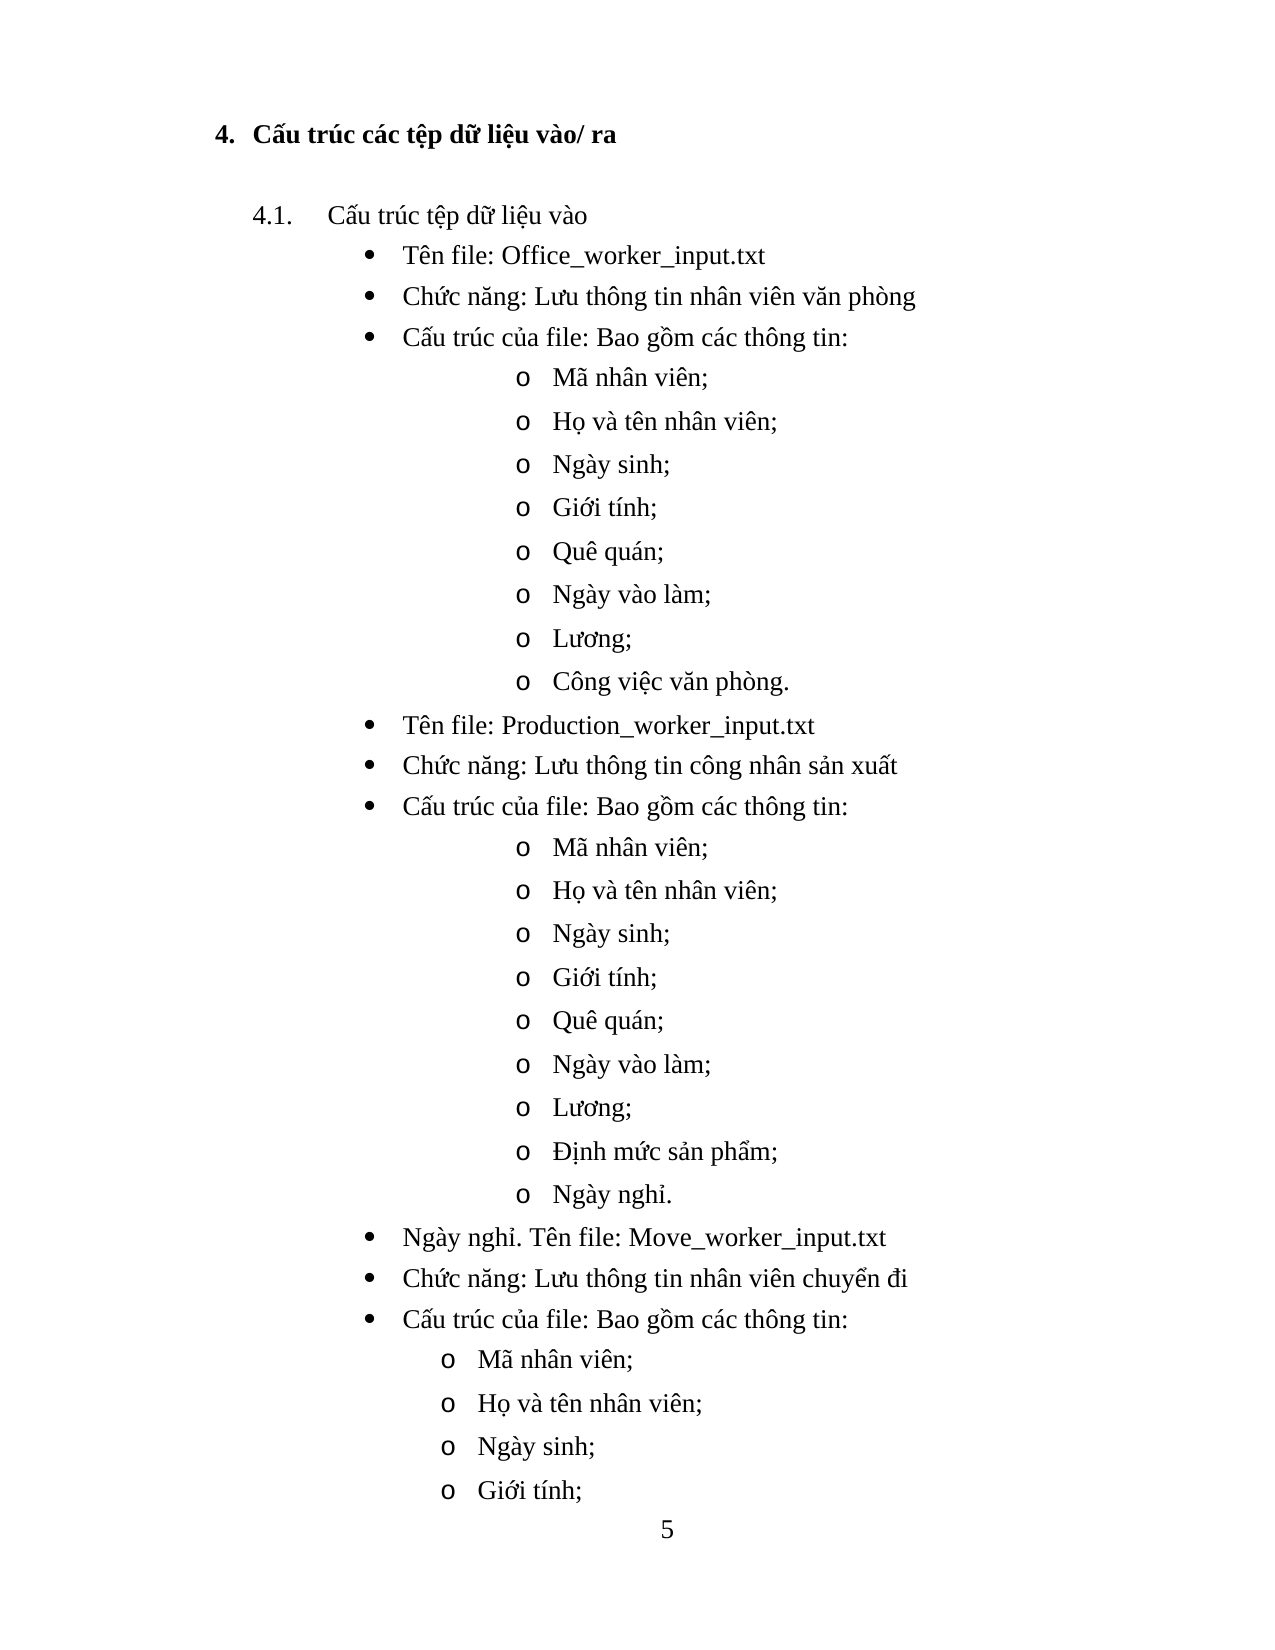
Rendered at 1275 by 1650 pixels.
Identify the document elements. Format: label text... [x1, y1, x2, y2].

list Ngày sinh; [515, 448, 1157, 482]
list Tên file: Production_worker_input.txt [365, 709, 1157, 740]
list Chức năng: Lưu thông tin nhân viên chuyển đi [365, 1262, 1157, 1293]
list Mã nhân viên; [515, 831, 1157, 864]
list Ngày nghỉ. [515, 1178, 1157, 1212]
list Giới tính; [515, 492, 1157, 525]
list Họ và tên nhân viên; [515, 405, 1157, 438]
list Cấu trúc của file: Bao gồm các thông tin: [365, 790, 1157, 821]
list Công việc văn phòng. [515, 665, 1157, 699]
list Chức năng: Lưu thông tin nhân viên văn phòng [365, 280, 1157, 311]
list Ngày nghỉ. Tên file: Move_worker_input.txt [365, 1222, 1157, 1253]
list Mã nhân viên; [440, 1343, 1157, 1377]
list Giới tính; [515, 961, 1157, 994]
list Họ và tên nhân viên; [515, 874, 1157, 907]
list Mã nhân viên; [515, 361, 1157, 395]
list Cấu trúc tệp dữ liệu vào [252, 199, 1157, 230]
list Quê quán; [515, 1004, 1157, 1038]
list Lương; [515, 622, 1157, 655]
list Ngày vào làm; [515, 1048, 1157, 1081]
list Cấu trúc của file: Bao gồm các thông tin: [365, 321, 1157, 352]
list Quê quán; [515, 535, 1157, 568]
list Ngày sinh; [440, 1430, 1157, 1464]
list Ngày sinh; [515, 917, 1157, 951]
list Ngày vào làm; [515, 578, 1157, 612]
list Tên file: Office_worker_input.txt [365, 239, 1157, 271]
list Cấu trúc các tệp dữ liệu vào/ ra [215, 118, 1157, 149]
list Lương; [515, 1091, 1157, 1125]
list Họ và tên nhân viên; [440, 1387, 1157, 1420]
list Giới tính; [440, 1474, 1157, 1507]
list Định mức sản phẩm; [515, 1135, 1157, 1168]
list Chức năng: Lưu thông tin công nhân sản xuất [365, 749, 1157, 781]
list Cấu trúc của file: Bao gồm các thông tin: [365, 1303, 1157, 1334]
